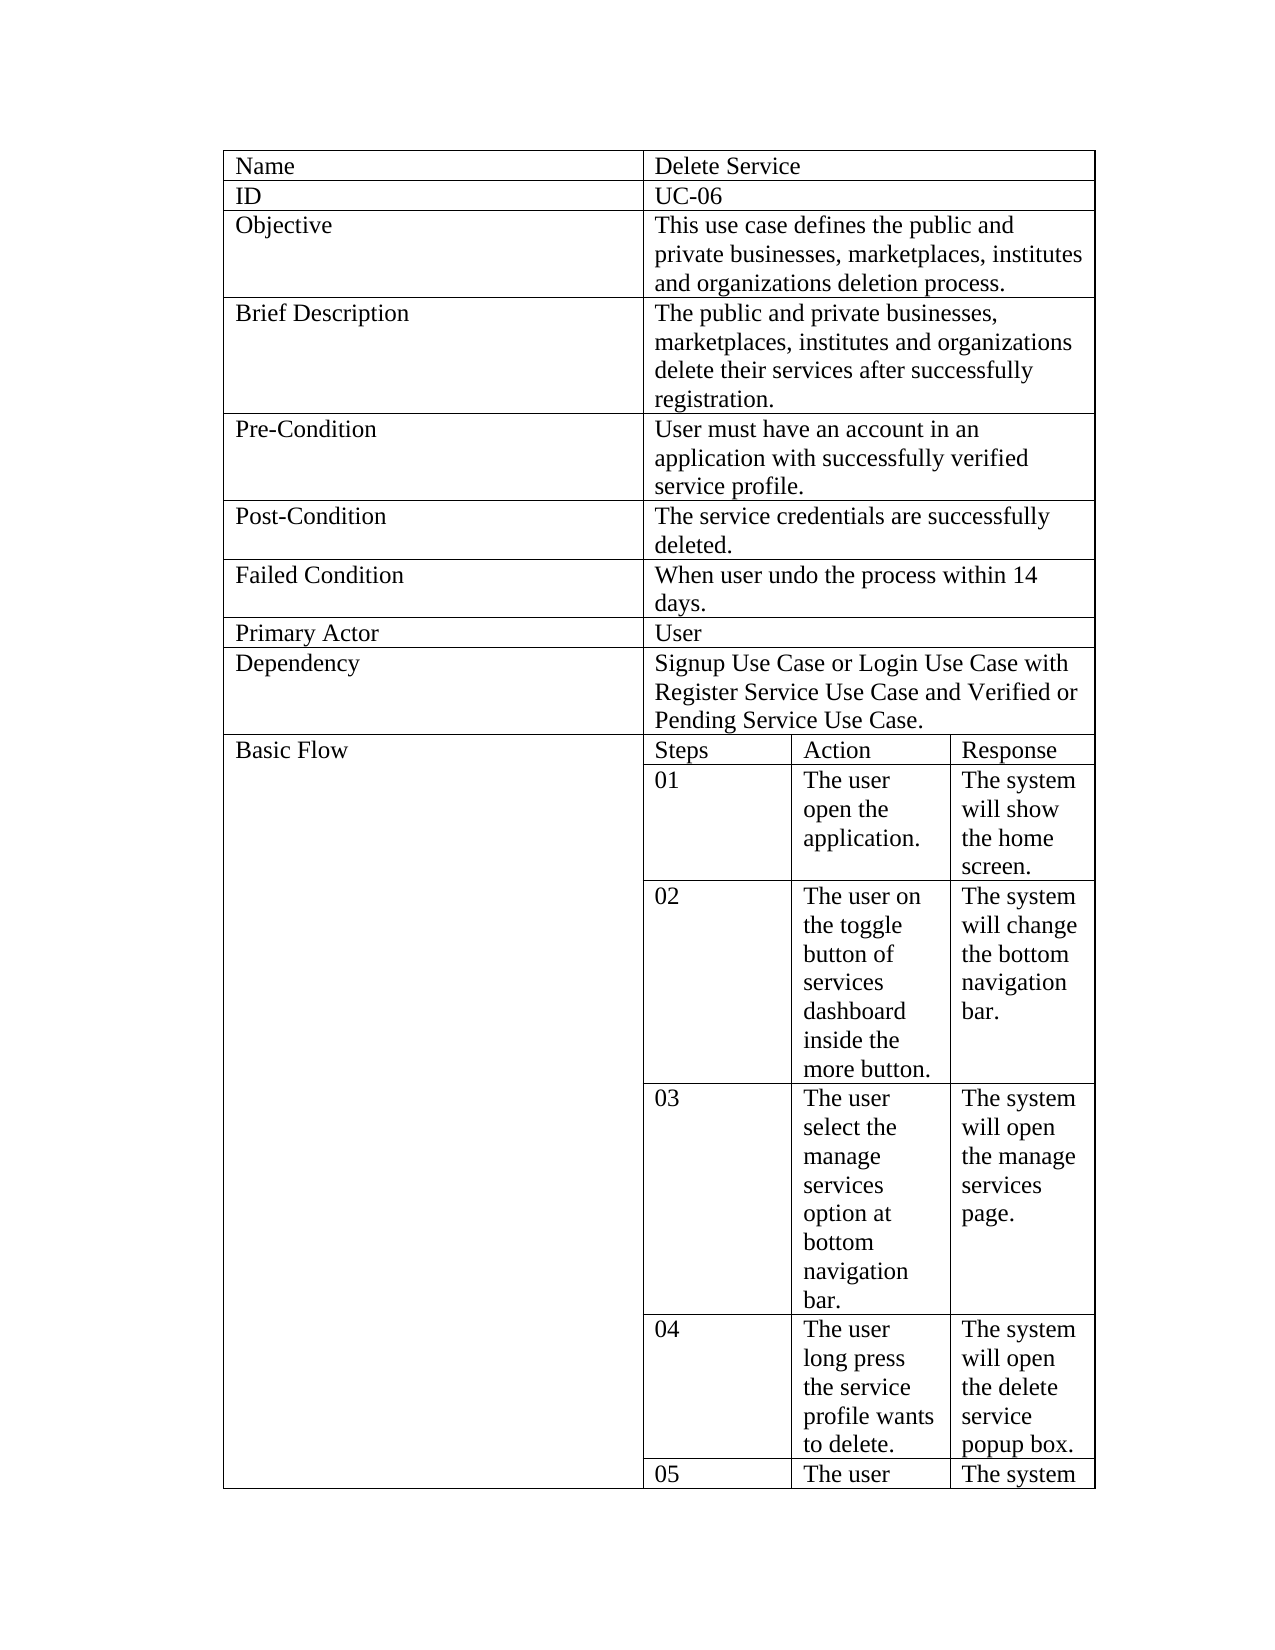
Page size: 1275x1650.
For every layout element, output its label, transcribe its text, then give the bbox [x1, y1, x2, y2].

table_cell 03 [644, 1084, 791, 1313]
table_cell The system will show the home screen. [951, 765, 1094, 880]
table_cell The user long press the service profile wants to delete. [792, 1315, 950, 1458]
table_cell Response [951, 735, 1094, 764]
table_cell The user select the manage services option at bottom navigation bar. [792, 1084, 950, 1313]
table_cell UC-06 [644, 181, 1094, 209]
table_cell Dependency [224, 648, 643, 734]
table_cell Action [792, 735, 950, 764]
table_cell The user open the application. [792, 765, 950, 880]
table_cell Pre-Condition [224, 414, 643, 500]
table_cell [792, 1459, 950, 1488]
table_cell Name [224, 151, 643, 180]
table_cell Failed Condition [224, 560, 643, 617]
table_cell The system will open the delete service popup box. [951, 1315, 1094, 1458]
table_cell ID [224, 181, 643, 209]
table_cell Objective [224, 211, 643, 297]
table_cell Post-Condition [224, 501, 643, 559]
table_cell Delete Service [644, 151, 1094, 180]
table_cell Steps [644, 735, 791, 764]
table_cell The system will change the bottom navigation bar. [951, 881, 1094, 1082]
table_cell The user on the toggle button of services dashboard inside the more button. [792, 881, 950, 1082]
table_cell 05 [644, 1459, 791, 1488]
table_cell 01 [644, 765, 791, 880]
table_cell Primary Actor [224, 618, 643, 647]
table_cell 02 [644, 881, 791, 1082]
table_cell Signup Use Case or Login Use Case with Register Service Use Case and Verified or Pending Service Use Case. [644, 648, 1094, 734]
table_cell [951, 1459, 1094, 1488]
table_cell User [644, 618, 1094, 647]
table_cell The service credentials are successfully deleted. [644, 501, 1094, 559]
table_cell Brief Description [224, 298, 643, 413]
table_cell When user undo the process within 14 days. [644, 560, 1094, 617]
table_cell 04 [644, 1315, 791, 1458]
table_cell User must have an account in an application with successfully verified service profile. [644, 414, 1094, 500]
table_cell The public and private businesses, marketplaces, institutes and organizations delete their services after successfully registration. [644, 298, 1094, 413]
table_cell The system will open the manage services page. [951, 1084, 1094, 1313]
table_cell This use case defines the public and private businesses, marketplaces, institutes and organizations deletion process. [644, 211, 1094, 297]
table_cell Basic Flow [224, 735, 643, 1488]
